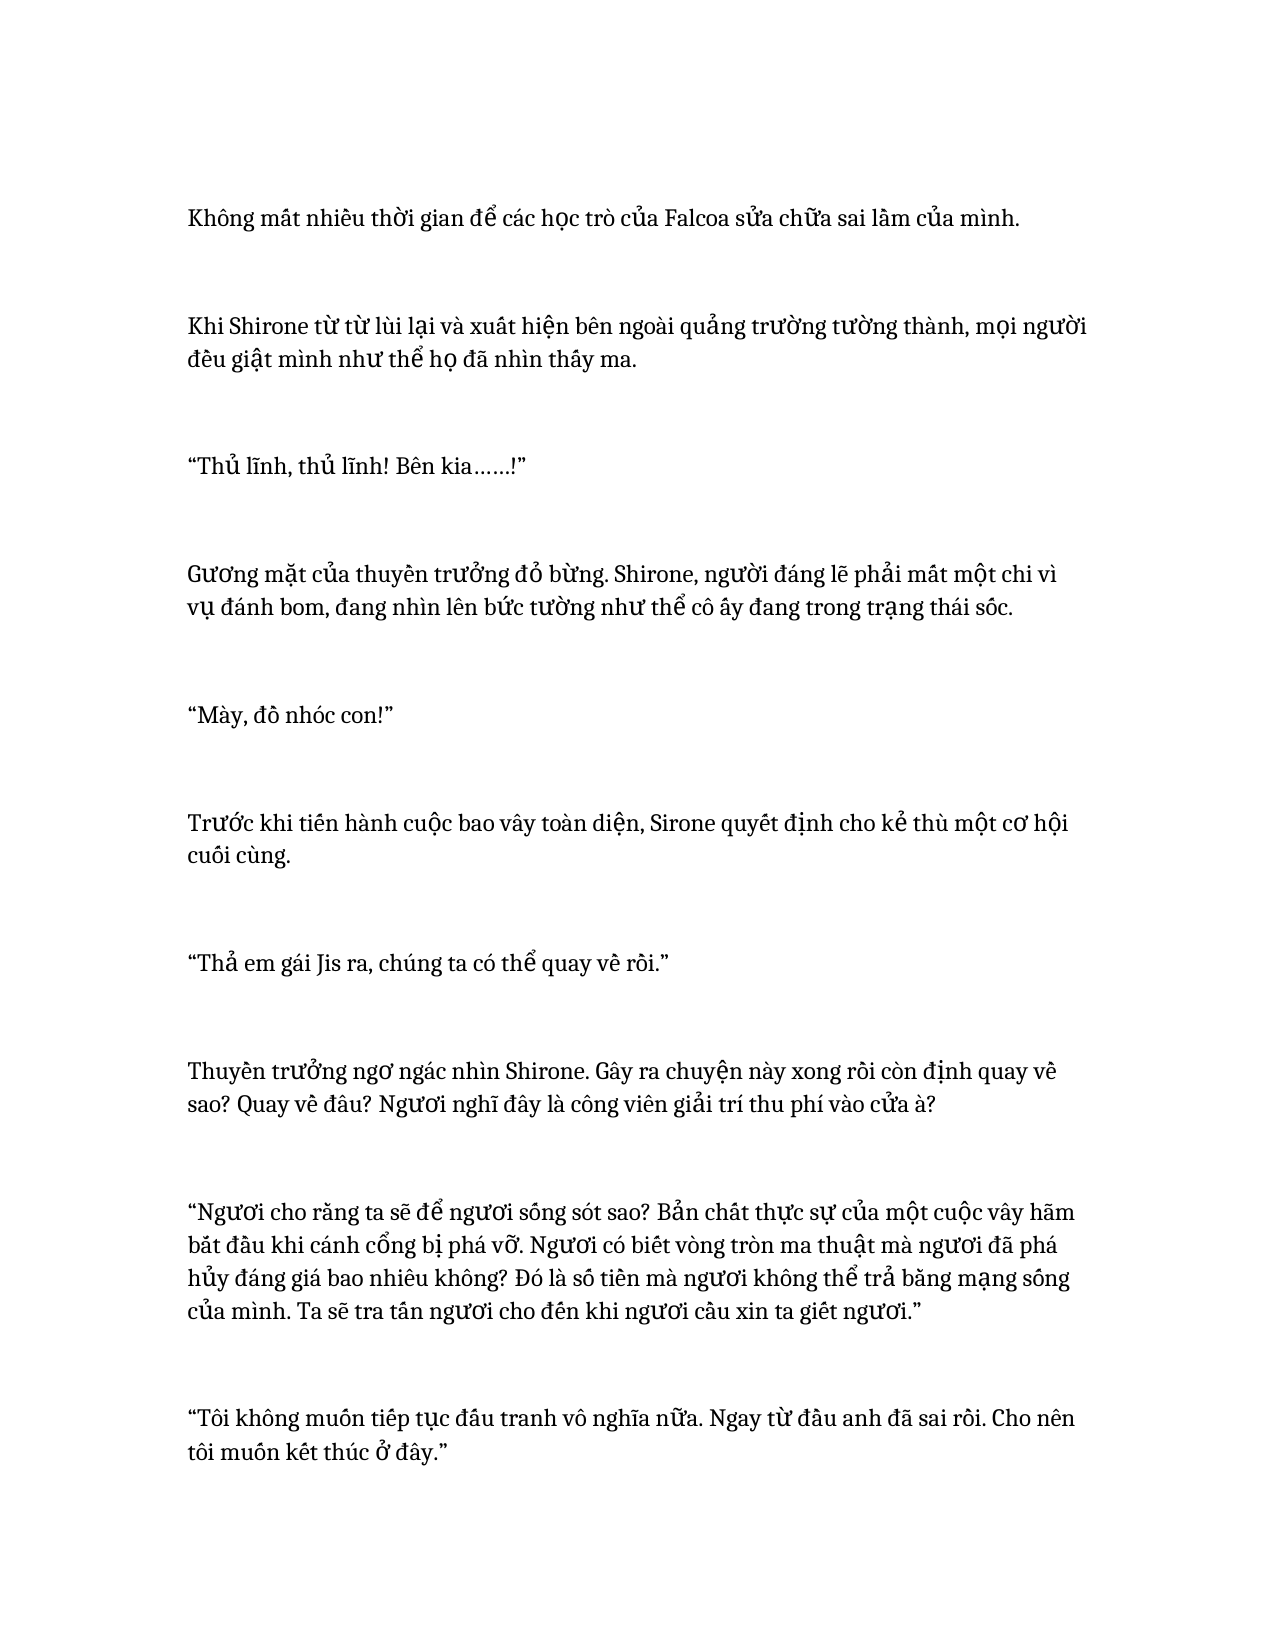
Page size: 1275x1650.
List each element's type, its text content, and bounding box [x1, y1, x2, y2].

text “Mày, đồ nhóc con!” [187, 701, 1087, 729]
text “Thả em gái Jis ra, chúng ta có thể quay về rồi.” [187, 949, 1087, 978]
text Gương mặt của thuyền trưởng đỏ bừng. Shirone, người đáng lẽ phải mất một chi vì vụ đánh bom, đang nhìn lên bức tường như thể cô ấy đang trong trạng thái sốc. [187, 560, 1087, 622]
text “Tôi không muốn tiếp tục đấu tranh vô nghĩa nữa. Ngay từ đầu anh đã sai rồi. Cho nên tôi muốn kết thúc ở đây.” [187, 1404, 1087, 1466]
text Không mất nhiều thời gian để các học trò của Falcoa sửa chữa sai lầm của mình. [187, 204, 1087, 233]
text “Ngươi cho rằng ta sẽ để ngươi sống sót sao? Bản chất thực sự của một cuộc vây hãm bắt đầu khi cánh cổng bị phá vỡ. Ngươi có biết vòng tròn ma thuật mà ngươi đã phá hủy đáng giá bao nhiêu không? Đó là số tiền mà ngươi không thể trả bằng mạng sống của mình. Ta sẽ tra tấn ngươi cho đến khi ngươi cầu xin ta giết ngươi.” [187, 1198, 1087, 1325]
text Thuyền trưởng ngơ ngác nhìn Shirone. Gây ra chuyện này xong rồi còn định quay về sao? Quay về đâu? Ngươi nghĩ đây là công viên giải trí thu phí vào cửa à? [187, 1057, 1087, 1119]
text Trước khi tiến hành cuộc bao vây toàn diện, Sirone quyết định cho kẻ thù một cơ hội cuối cùng. [187, 808, 1087, 870]
text Khi Shirone từ từ lùi lại và xuất hiện bên ngoài quảng trường tường thành, mọi người đều giật mình như thể họ đã nhìn thấy ma. [187, 312, 1087, 373]
text “Thủ lĩnh, thủ lĩnh! Bên kia……!” [187, 452, 1087, 481]
